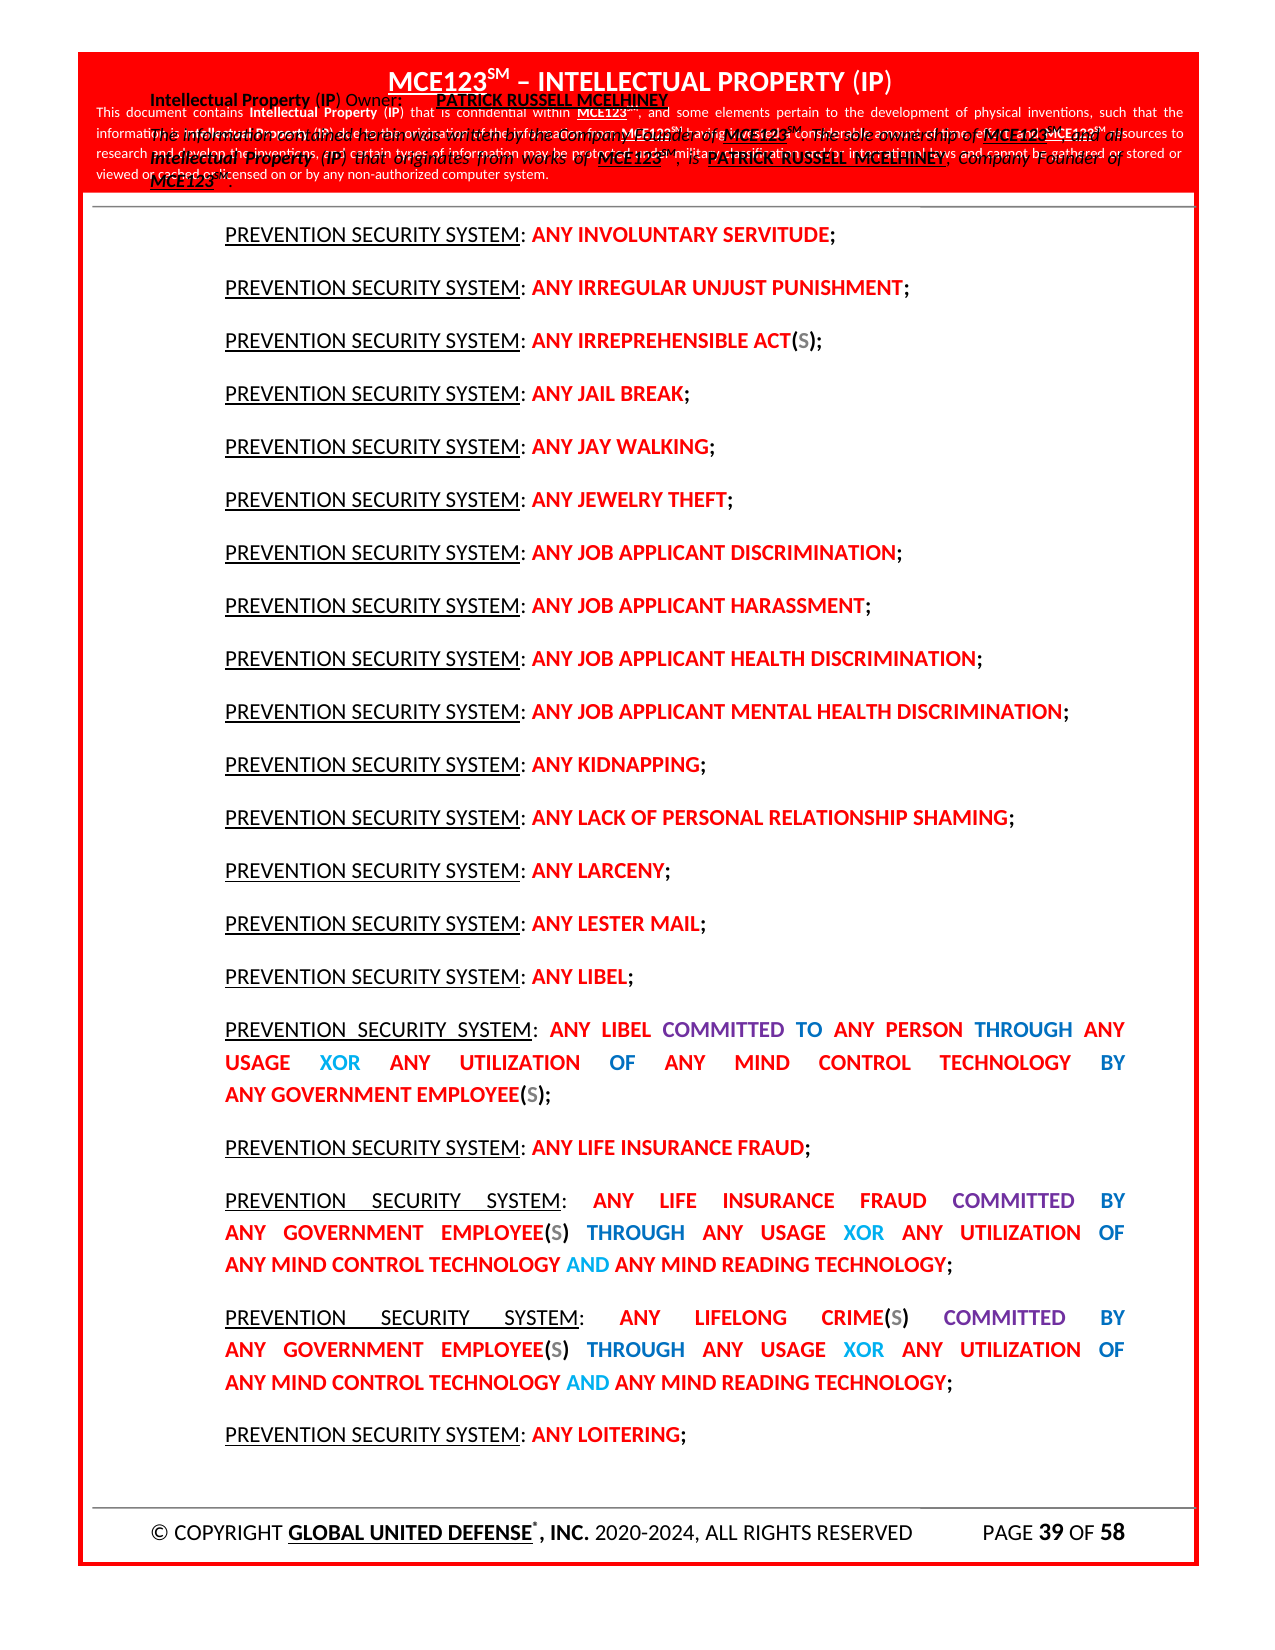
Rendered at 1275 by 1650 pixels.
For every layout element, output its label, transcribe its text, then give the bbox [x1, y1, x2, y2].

text PREVENTION SECURITY SYSTEM: ANY INVOLUNTARY SERVITUDE; [225, 220, 1125, 248]
text PREVENTION SECURITY SYSTEM: ANY JOB APPLICANT HARASSMENT; [225, 591, 1125, 619]
text PREVENTION SECURITY SYSTEM: ANY JOB APPLICANT HEALTH DISCRIMINATION; [225, 644, 1125, 672]
text PREVENTION SECURITY SYSTEM: ANY KIDNAPPING; [225, 750, 1125, 778]
text PREVENTION SECURITY SYSTEM: ANY JAIL BREAK; [225, 379, 1125, 407]
text PREVENTION SECURITY SYSTEM: ANY IRREPREHENSIBLE ACT(S); [225, 326, 1125, 354]
text PREVENTION SECURITY SYSTEM: ANY LESTER MAIL; [225, 909, 1125, 937]
text PREVENTION SECURITY SYSTEM: ANY LIBEL; [225, 962, 1125, 990]
text PREVENTION SECURITY SYSTEM: ANY LIFELONG CRIME(S) COMMITTED BY ANY GOVERNMENT EMPLOYEE(S) THROUGH ANY USAGE XOR ANY UTILIZATION OF ANY MIND CONTROL TECHNOLOGY AND ANY MIND READING TECHNOLOGY; [225, 1303, 1125, 1396]
text PREVENTION SECURITY SYSTEM: ANY LARCENY; [225, 856, 1125, 884]
text PREVENTION SECURITY SYSTEM: ANY JAY WALKING; [225, 432, 1125, 460]
text PREVENTION SECURITY SYSTEM: ANY IRREGULAR UNJUST PUNISHMENT; [225, 273, 1125, 301]
text PREVENTION SECURITY SYSTEM: ANY LIFE INSURANCE FRAUD; [225, 1133, 1125, 1161]
text PREVENTION SECURITY SYSTEM: ANY LIBEL COMMITTED TO ANY PERSON THROUGH ANY USAGE XOR ANY UTILIZATION OF ANY MIND CONTROL TECHNOLOGY BY ANY GOVERNMENT EMPLOYEE(S); [225, 1015, 1125, 1108]
text PREVENTION SECURITY SYSTEM: ANY JOB APPLICANT MENTAL HEALTH DISCRIMINATION; [225, 697, 1125, 725]
text PREVENTION SECURITY SYSTEM: ANY JOB APPLICANT DISCRIMINATION; [225, 538, 1125, 566]
text PREVENTION SECURITY SYSTEM: ANY LOITERING; [225, 1421, 1125, 1449]
text PREVENTION SECURITY SYSTEM: ANY JEWELRY THEFT; [225, 485, 1125, 513]
text PREVENTION SECURITY SYSTEM: ANY LACK OF PERSONAL RELATIONSHIP SHAMING; [225, 803, 1125, 831]
text PREVENTION SECURITY SYSTEM: ANY LIFE INSURANCE FRAUD COMMITTED BY ANY GOVERNMENT EMPLOYEE(S) THROUGH ANY USAGE XOR ANY UTILIZATION OF ANY MIND CONTROL TECHNOLOGY AND ANY MIND READING TECHNOLOGY; [225, 1186, 1125, 1278]
